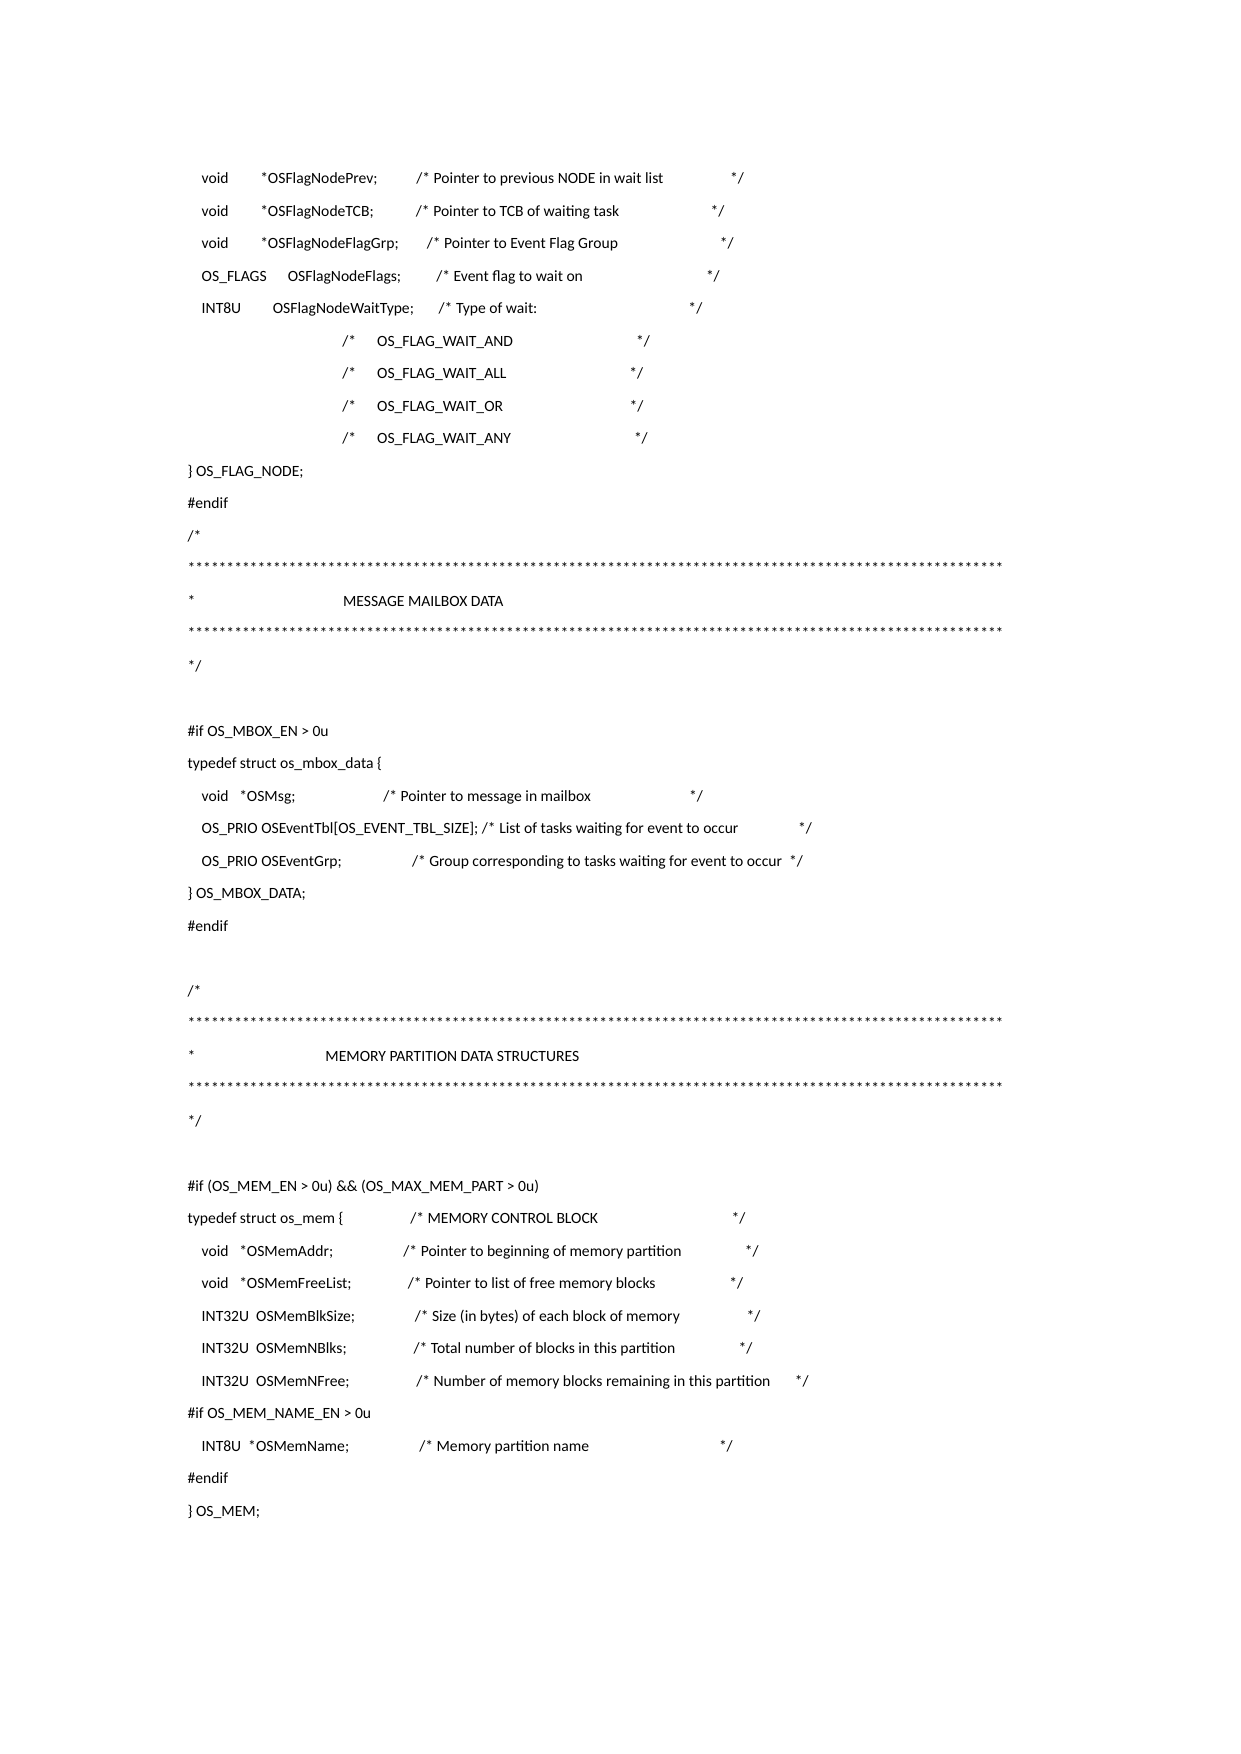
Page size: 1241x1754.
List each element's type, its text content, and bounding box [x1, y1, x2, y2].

text #endif [187, 1462, 1053, 1494]
text #if (OS_MEM_EN > 0u) && (OS_MAX_MEM_PART > 0u) [187, 1169, 1053, 1202]
text ********************************************************************************************************* [187, 1072, 1053, 1104]
text void *OSMemFreeList; /* Pointer to list of free memory blocks */ [187, 1267, 1053, 1299]
text ********************************************************************************************************* [187, 1007, 1053, 1039]
text INT8U *OSMemName; /* Memory partition name */ [187, 1429, 1053, 1462]
text void *OSFlagNodePrev; /* Pointer to previous NODE in wait list */ [187, 162, 1053, 194]
text typedef struct os_mem { /* MEMORY CONTROL BLOCK */ [187, 1202, 1053, 1234]
text #endif [187, 487, 1053, 519]
text void *OSMsg; /* Pointer to message in mailbox */ [187, 779, 1053, 812]
text ********************************************************************************************************* [187, 552, 1053, 584]
text #if OS_MEM_NAME_EN > 0u [187, 1397, 1053, 1429]
text INT8U OSFlagNodeWaitType; /* Type of wait: */ [187, 292, 1053, 324]
text /* OS_FLAG_WAIT_OR */ [187, 389, 1053, 422]
text void *OSFlagNodeTCB; /* Pointer to TCB of waiting task */ [187, 194, 1053, 227]
text * MESSAGE MAILBOX DATA [187, 584, 1053, 617]
text /* OS_FLAG_WAIT_AND */ [187, 324, 1053, 357]
text void *OSMemAddr; /* Pointer to beginning of memory partition */ [187, 1234, 1053, 1267]
text /* OS_FLAG_WAIT_ANY */ [187, 422, 1053, 454]
text * MEMORY PARTITION DATA STRUCTURES [187, 1039, 1053, 1072]
text #if OS_MBOX_EN > 0u [187, 714, 1053, 747]
text INT32U OSMemNFree; /* Number of memory blocks remaining in this partition */ [187, 1364, 1053, 1397]
text void *OSFlagNodeFlagGrp; /* Pointer to Event Flag Group */ [187, 227, 1053, 259]
text } OS_MEM; [187, 1494, 1053, 1527]
text OS_FLAGS OSFlagNodeFlags; /* Event flag to wait on */ [187, 259, 1053, 292]
text */ [187, 649, 1053, 682]
text INT32U OSMemNBlks; /* Total number of blocks in this partition */ [187, 1332, 1053, 1364]
text */ [187, 1104, 1053, 1137]
text /* OS_FLAG_WAIT_ALL */ [187, 357, 1053, 389]
text OS_PRIO OSEventTbl[OS_EVENT_TBL_SIZE]; /* List of tasks waiting for event to occur */ [187, 812, 1053, 844]
text typedef struct os_mbox_data { [187, 747, 1053, 779]
text /* [187, 519, 1053, 552]
text #endif [187, 909, 1053, 942]
text /* [187, 974, 1053, 1007]
text INT32U OSMemBlkSize; /* Size (in bytes) of each block of memory */ [187, 1299, 1053, 1332]
text ********************************************************************************************************* [187, 617, 1053, 649]
text OS_PRIO OSEventGrp; /* Group corresponding to tasks waiting for event to occur */ [187, 844, 1053, 877]
text } OS_MBOX_DATA; [187, 877, 1053, 909]
text } OS_FLAG_NODE; [187, 454, 1053, 487]
